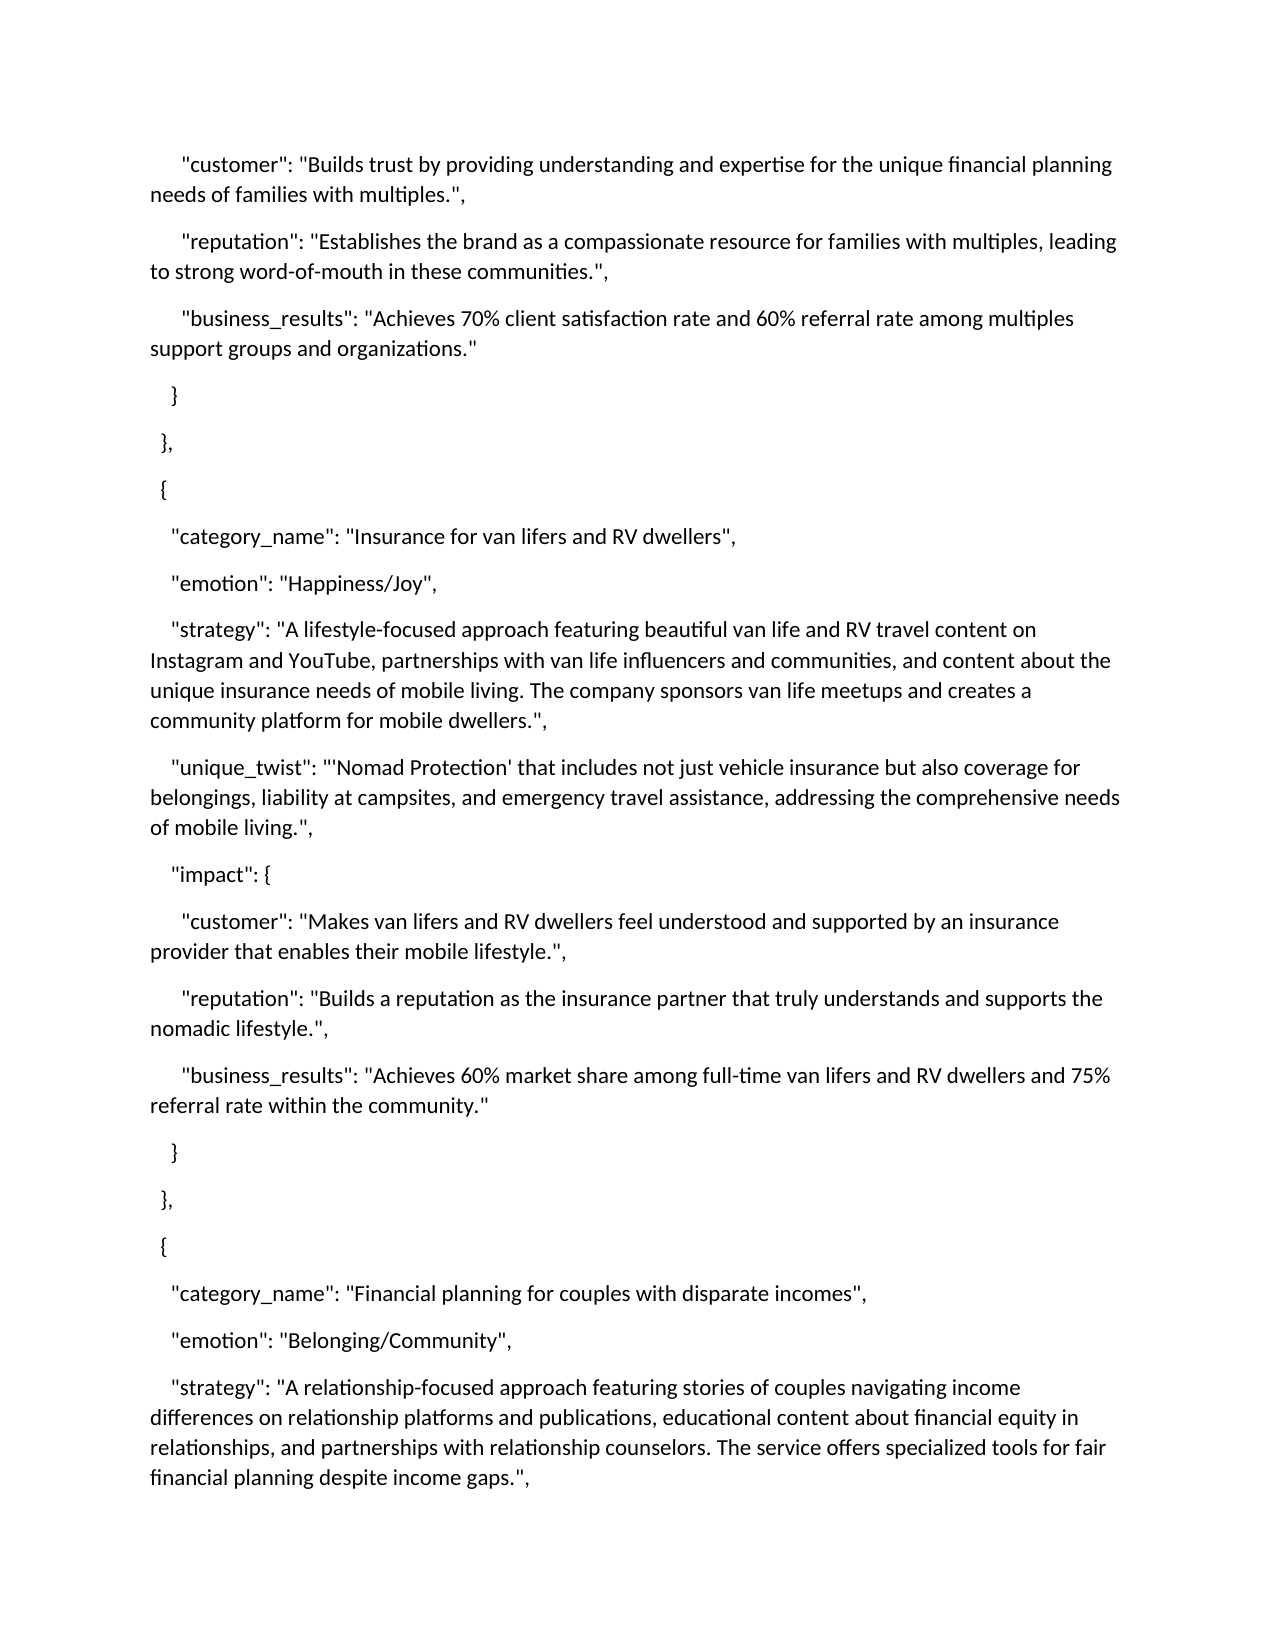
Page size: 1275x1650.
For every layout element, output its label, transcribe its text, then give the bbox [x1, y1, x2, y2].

text "reputation": "Establishes the brand as a compassionate resource for families with multiples, leading to strong word-of-mouth in these communities.", [150, 227, 1125, 285]
text "emotion": "Belonging/Community", [150, 1326, 1125, 1354]
text "emotion": "Happiness/Joy", [150, 569, 1125, 597]
text }, [150, 1185, 1125, 1213]
text "strategy": "A lifestyle-focused approach featuring beautiful van life and RV travel content on Instagram and YouTube, partnerships with van life influencers and communities, and content about the unique insurance needs of mobile living. The company sponsors van life meetups and creates a community platform for mobile dwellers.", [150, 616, 1125, 734]
text "customer": "Makes van lifers and RV dwellers feel understood and supported by an insurance provider that enables their mobile lifestyle.", [150, 907, 1125, 966]
text "reputation": "Builds a reputation as the insurance partner that truly understands and supports the nomadic lifestyle.", [150, 984, 1125, 1043]
text { [150, 1232, 1125, 1260]
text } [150, 1138, 1125, 1167]
text "unique_twist": "'Nomad Protection' that includes not just vehicle insurance but also coverage for belongings, liability at campsites, and emergency travel assistance, addressing the comprehensive needs of mobile living.", [150, 753, 1125, 842]
text "category_name": "Financial planning for couples with disparate incomes", [150, 1279, 1125, 1307]
text { [150, 475, 1125, 503]
text } [150, 381, 1125, 409]
text "business_results": "Achieves 60% market share among full-time van lifers and RV dwellers and 75% referral rate within the community." [150, 1061, 1125, 1120]
text "category_name": "Insurance for van lifers and RV dwellers", [150, 522, 1125, 550]
text "business_results": "Achieves 70% client satisfaction rate and 60% referral rate among multiples support groups and organizations." [150, 304, 1125, 362]
text }, [150, 428, 1125, 456]
text "strategy": "A relationship-focused approach featuring stories of couples navigating income differences on relationship platforms and publications, educational content about financial equity in relationships, and partnerships with relationship counselors. The service offers specialized tools for fair financial planning despite income gaps.", [150, 1373, 1125, 1492]
text "impact": { [150, 860, 1125, 888]
text "customer": "Builds trust by providing understanding and expertise for the unique financial planning needs of families with multiples.", [150, 150, 1125, 208]
